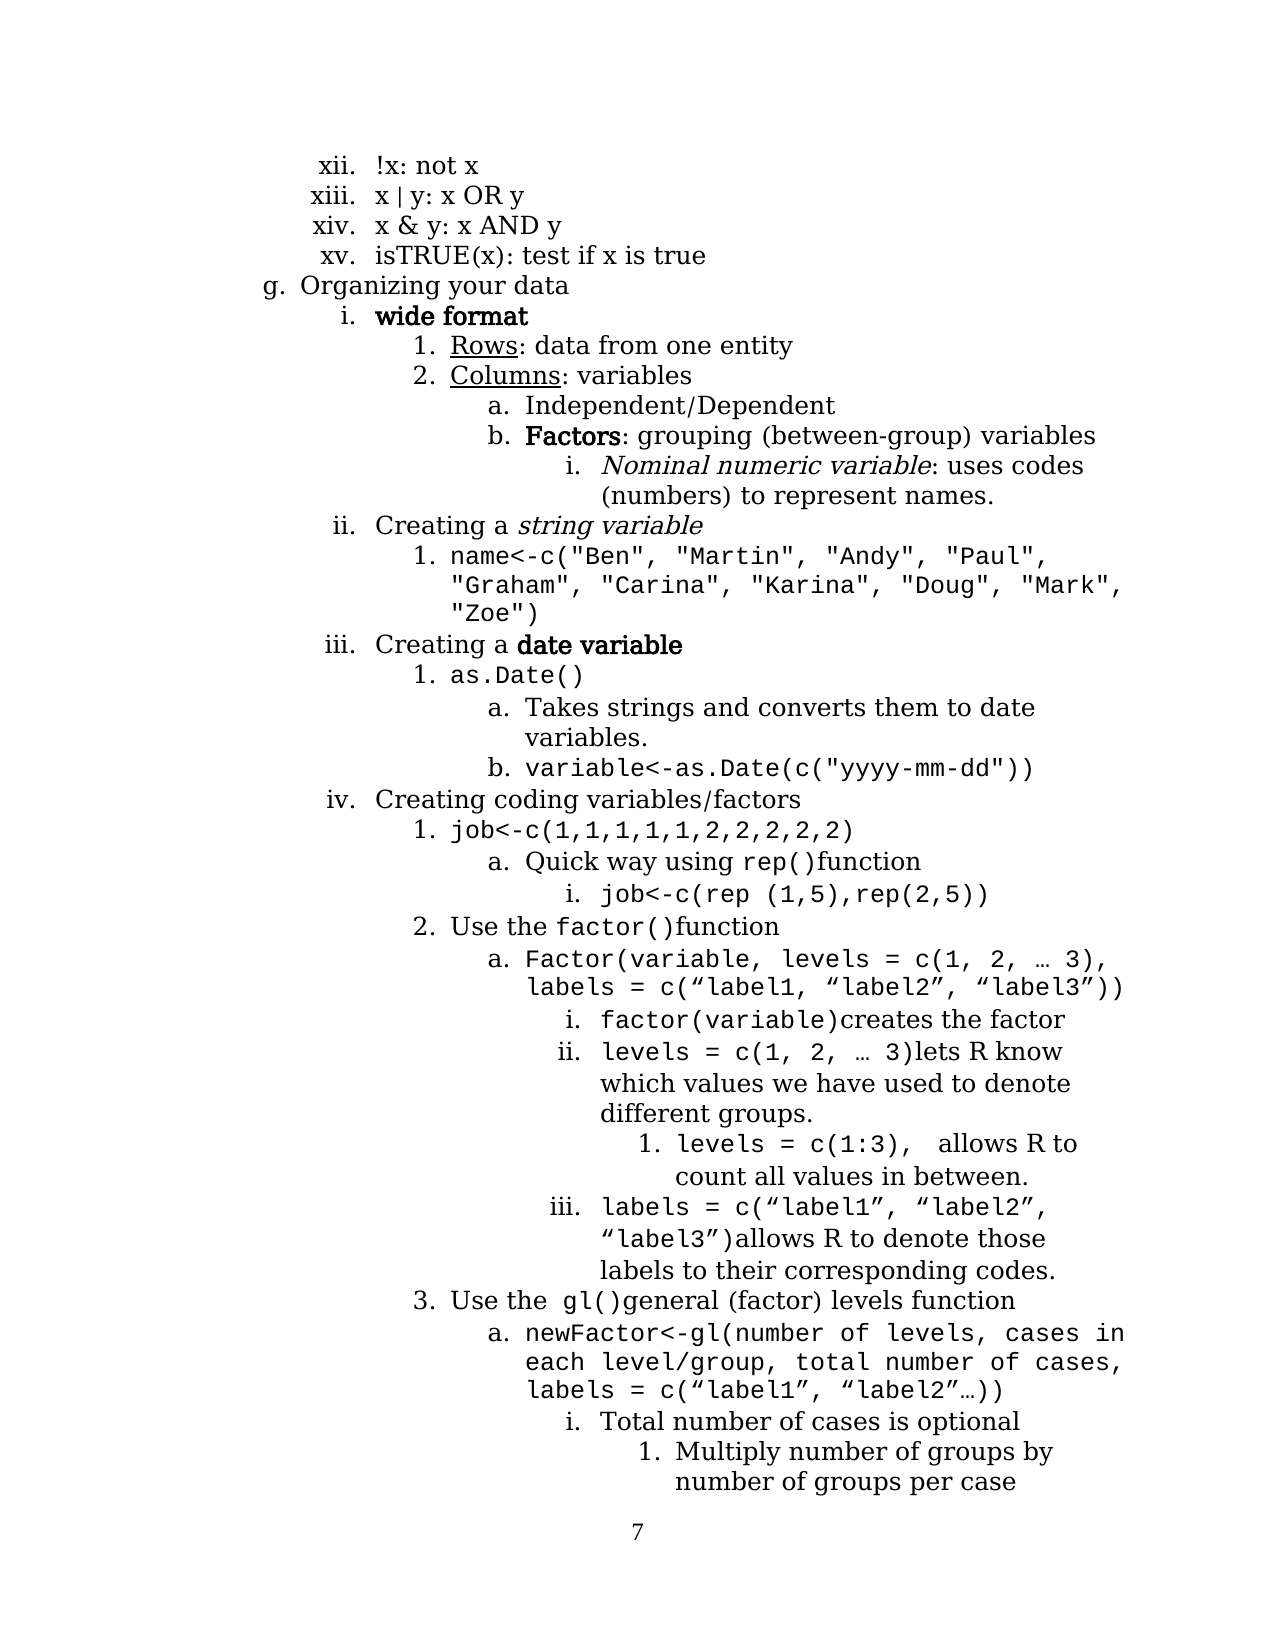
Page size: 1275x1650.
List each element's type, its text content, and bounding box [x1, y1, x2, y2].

list Total number of cases is optional [581, 1406, 1125, 1436]
list name<-c("Ben", "Martin", "Andy", "Paul", "Graham", "Carina", "Karina", "Doug", "Mark", "Zoe") [412, 540, 1125, 629]
list Columns: variables [412, 360, 1125, 390]
list Quick way using rep()function [487, 846, 1125, 878]
list Organizing your data [262, 270, 1125, 300]
list wide format [356, 300, 1125, 330]
list Rows: data from one entity [412, 330, 1125, 360]
list Creating a date variable [356, 629, 1125, 659]
list variable<-as.Date(c("yyyy-mm-dd")) [487, 751, 1125, 783]
list Factors: grouping (between-group) variables [487, 420, 1125, 450]
list job<-c(1,1,1,1,1,2,2,2,2,2) [412, 813, 1125, 846]
list Independent/Dependent [487, 390, 1125, 420]
list levels = c(1:3), allows R to count all values in between. [637, 1128, 1125, 1190]
list Creating a string variable [356, 510, 1125, 540]
list newFactor<-gl(number of levels, cases in each level/group, total number of cases, labels = c(“label1”, “label2”…)) [487, 1317, 1125, 1406]
list Nominal numeric variable: uses codes (numbers) to represent names. [581, 450, 1125, 510]
list levels = c(1, 2, … 3)lets R know which values we have used to denote different groups. [581, 1036, 1125, 1128]
list Takes strings and converts them to date variables. [487, 691, 1125, 751]
list factor(variable)creates the factor [581, 1003, 1125, 1036]
list Multiply number of groups by number of groups per case [637, 1436, 1125, 1496]
list Creating coding variables/factors [356, 783, 1125, 813]
list Use the gl()general (factor) levels function [412, 1285, 1125, 1317]
list as.Date() [412, 659, 1125, 691]
list isTRUE(x): test if x is true [356, 240, 1125, 270]
list Factor(variable, levels = c(1, 2, … 3), labels = c(“label1, “label2”, “label3”)) [487, 943, 1125, 1003]
list x | y: x OR y [356, 180, 1125, 210]
list Use the factor()function [412, 910, 1125, 943]
list job<-c(rep (1,5),rep(2,5)) [581, 878, 1125, 910]
list x & y: x AND y [356, 210, 1125, 240]
list labels = c(“label1”, “label2”, “label3”)allows R to denote those labels to their corresponding codes. [581, 1190, 1125, 1285]
list !x: not x [356, 150, 1125, 180]
